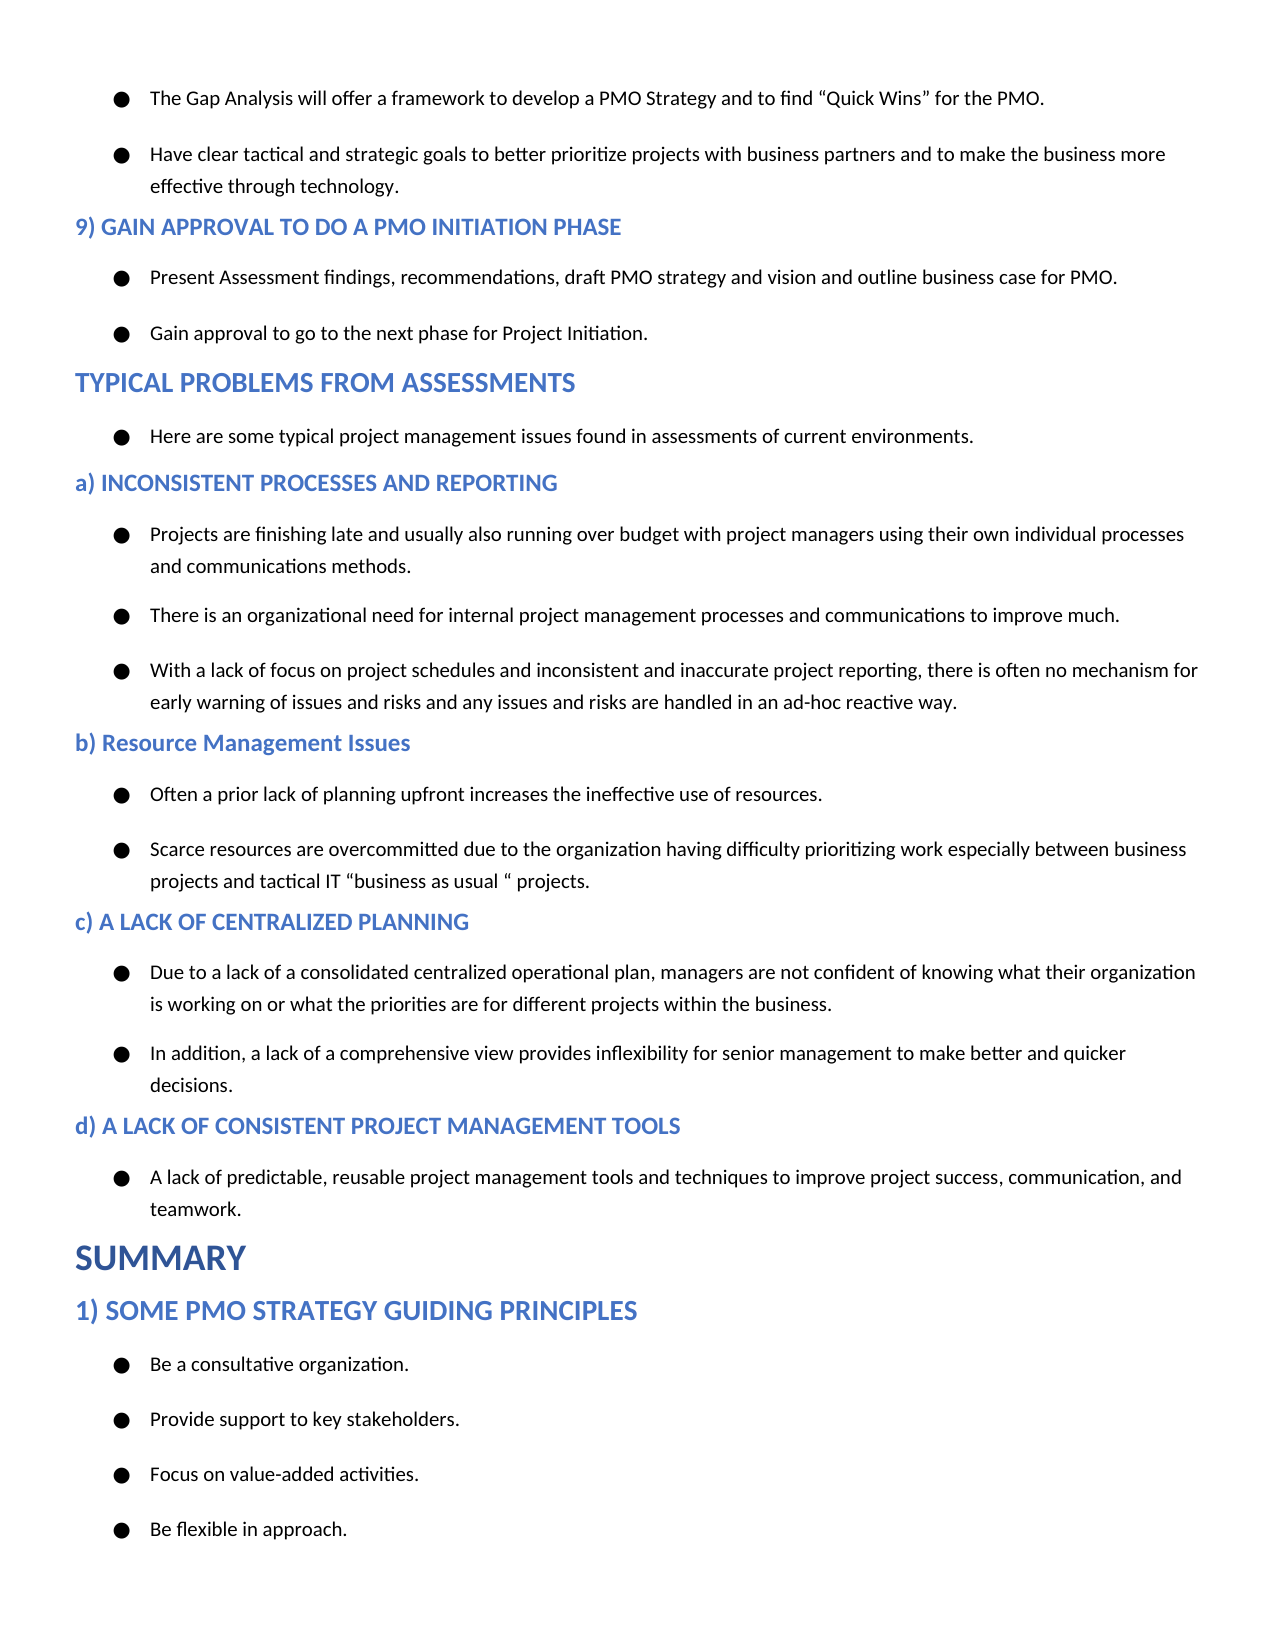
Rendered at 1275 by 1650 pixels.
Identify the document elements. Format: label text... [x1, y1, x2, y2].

list Projects are finishing late and usually also running over budget with project managers using their own individual processes and communications methods. [112, 511, 1200, 579]
list Scarce resources are overcommitted due to the organization having difficulty prioritizing work especially between business projects and tactical IT “business as usual “ projects. [112, 825, 1200, 893]
list Provide support to key stakeholders. [112, 1396, 1200, 1438]
subtitle SUMMARY [75, 1234, 1200, 1280]
list Be a consultative organization. [112, 1340, 1200, 1383]
list Focus on value-added activities. [112, 1451, 1200, 1493]
subtitle b) Resource Management Issues [75, 727, 1200, 758]
subtitle TYPICAL PROBLEMS FROM ASSESSMENTS [75, 364, 1200, 400]
list Present Assessment findings, recommendations, draft PMO strategy and vision and outline business case for PMO. [112, 254, 1200, 297]
list Be flexible in approach. [112, 1506, 1200, 1549]
list Here are some typical project management issues found in assessments of current environments. [112, 412, 1200, 455]
list In addition, a lack of a comprehensive view provides inflexibility for senior management to make better and quicker decisions. [112, 1029, 1200, 1098]
subtitle a) INCONSISTENT PROCESSES AND REPORTING [75, 468, 1200, 498]
list Due to a lack of a consolidated centralized operational plan, managers are not confident of knowing what their organization is working on or what the priorities are for different projects within the business. [112, 949, 1200, 1017]
list With a lack of focus on project schedules and inconsistent and inaccurate project reporting, there is often no mechanism for early warning of issues and risks and any issues and risks are handled in an ad-hoc reactive way. [112, 646, 1200, 714]
list Have clear tactical and strategic goals to better prioritize projects with business partners and to make the business more effective through technology. [112, 130, 1200, 198]
subtitle d) A LACK OF CONSISTENT PROJECT MANAGEMENT TOOLS [75, 1110, 1200, 1141]
list There is an organizational need for internal project management processes and communications to improve much. [112, 591, 1200, 634]
list Gain approval to go to the next phase for Project Initiation. [112, 309, 1200, 352]
subtitle 9) GAIN APPROVAL TO DO A PMO INITIATION PHASE [75, 211, 1200, 241]
list A lack of predictable, reusable project management tools and techniques to improve project success, communication, and teamwork. [112, 1153, 1200, 1221]
list The Gap Analysis will offer a framework to develop a PMO Strategy and to find “Quick Wins” for the PMO. [112, 75, 1200, 118]
subtitle 1) SOME PMO STRATEGY GUIDING PRINCIPLES [75, 1292, 1200, 1328]
list Often a prior lack of planning upfront increases the ineffective use of resources. [112, 770, 1200, 813]
subtitle c) A LACK OF CENTRALIZED PLANNING [75, 906, 1200, 936]
